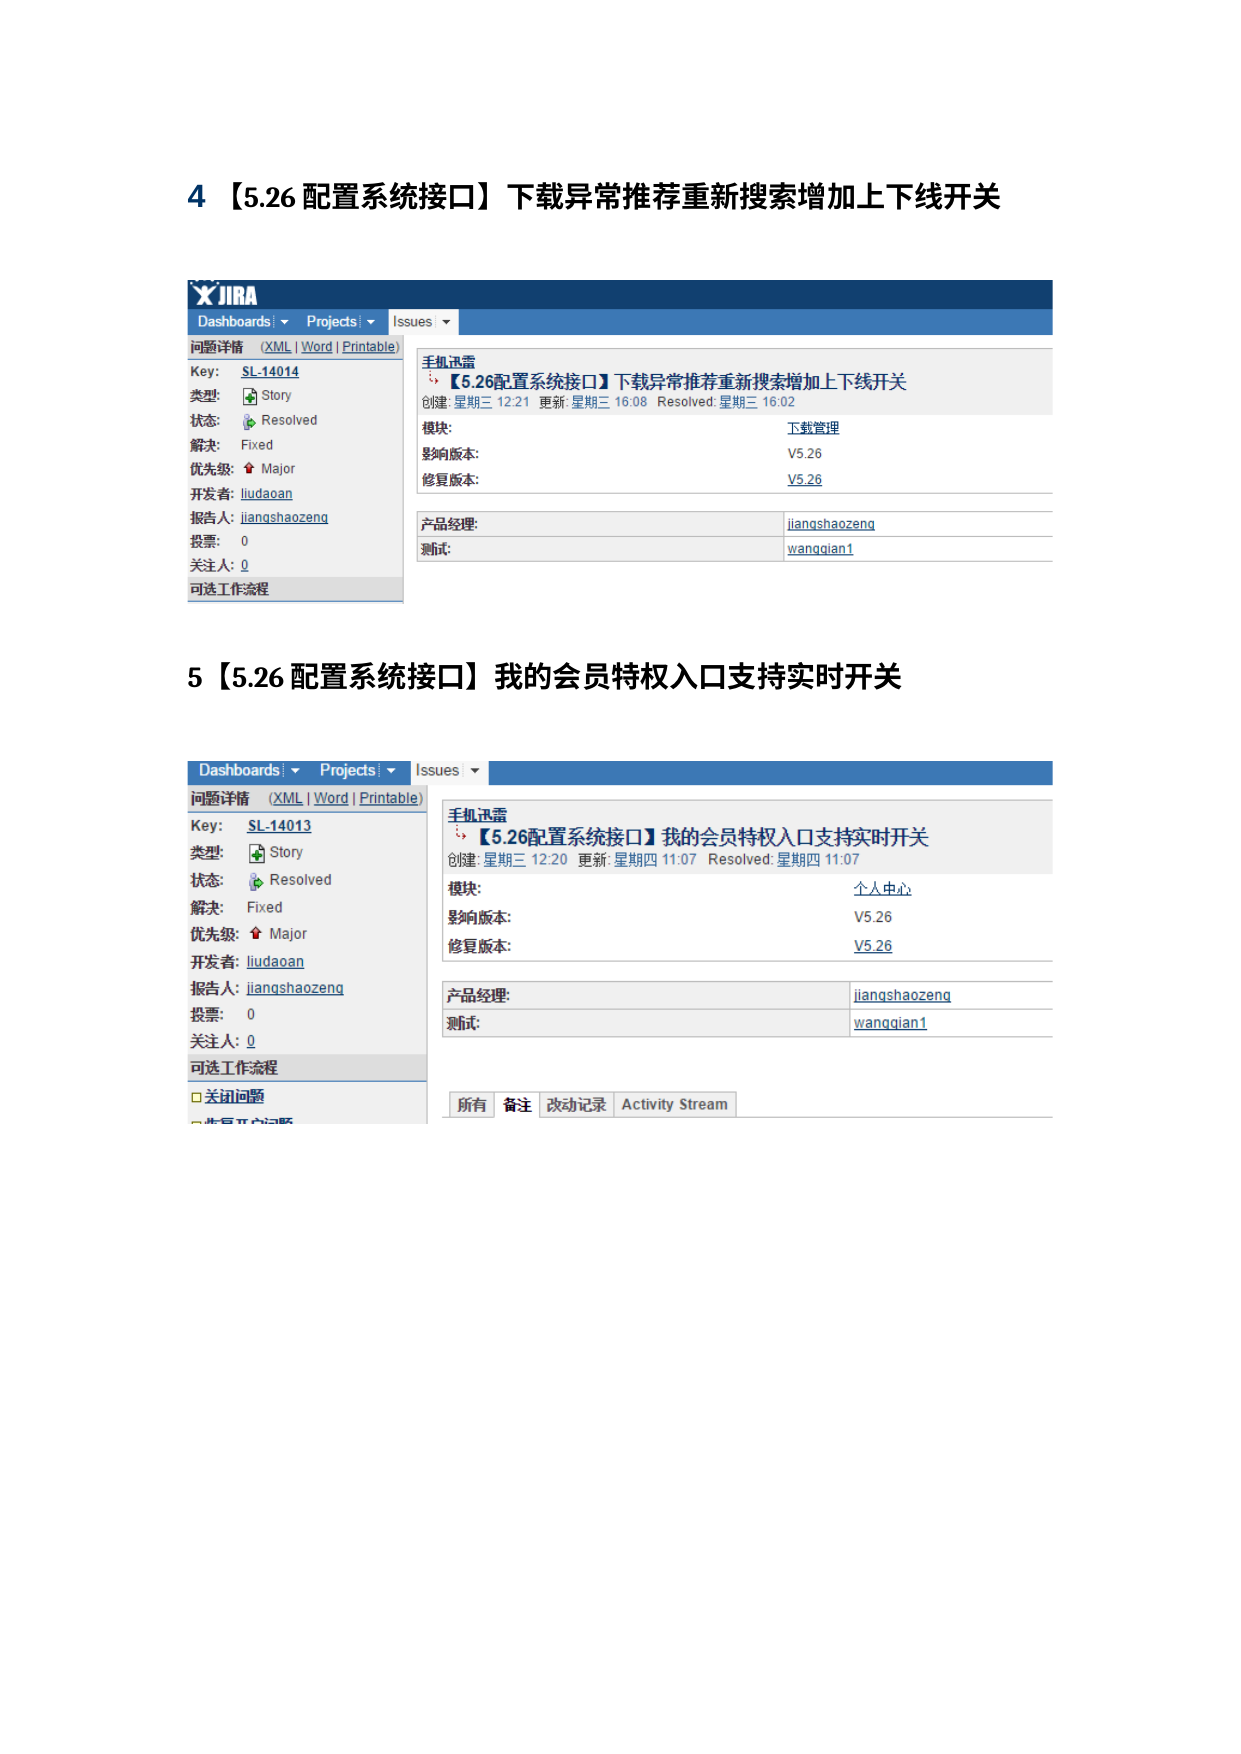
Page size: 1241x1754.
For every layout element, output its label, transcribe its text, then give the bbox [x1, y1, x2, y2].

subtitle 4 【5.26配置系统接口】下载异常推荐重新搜索增加上下线开关 [187, 162, 1053, 227]
picture [187, 761, 1053, 1124]
picture [187, 280, 1053, 604]
subtitle 5【5.26配置系统接口】我的会员特权入口支持实时开关 [187, 604, 1053, 707]
